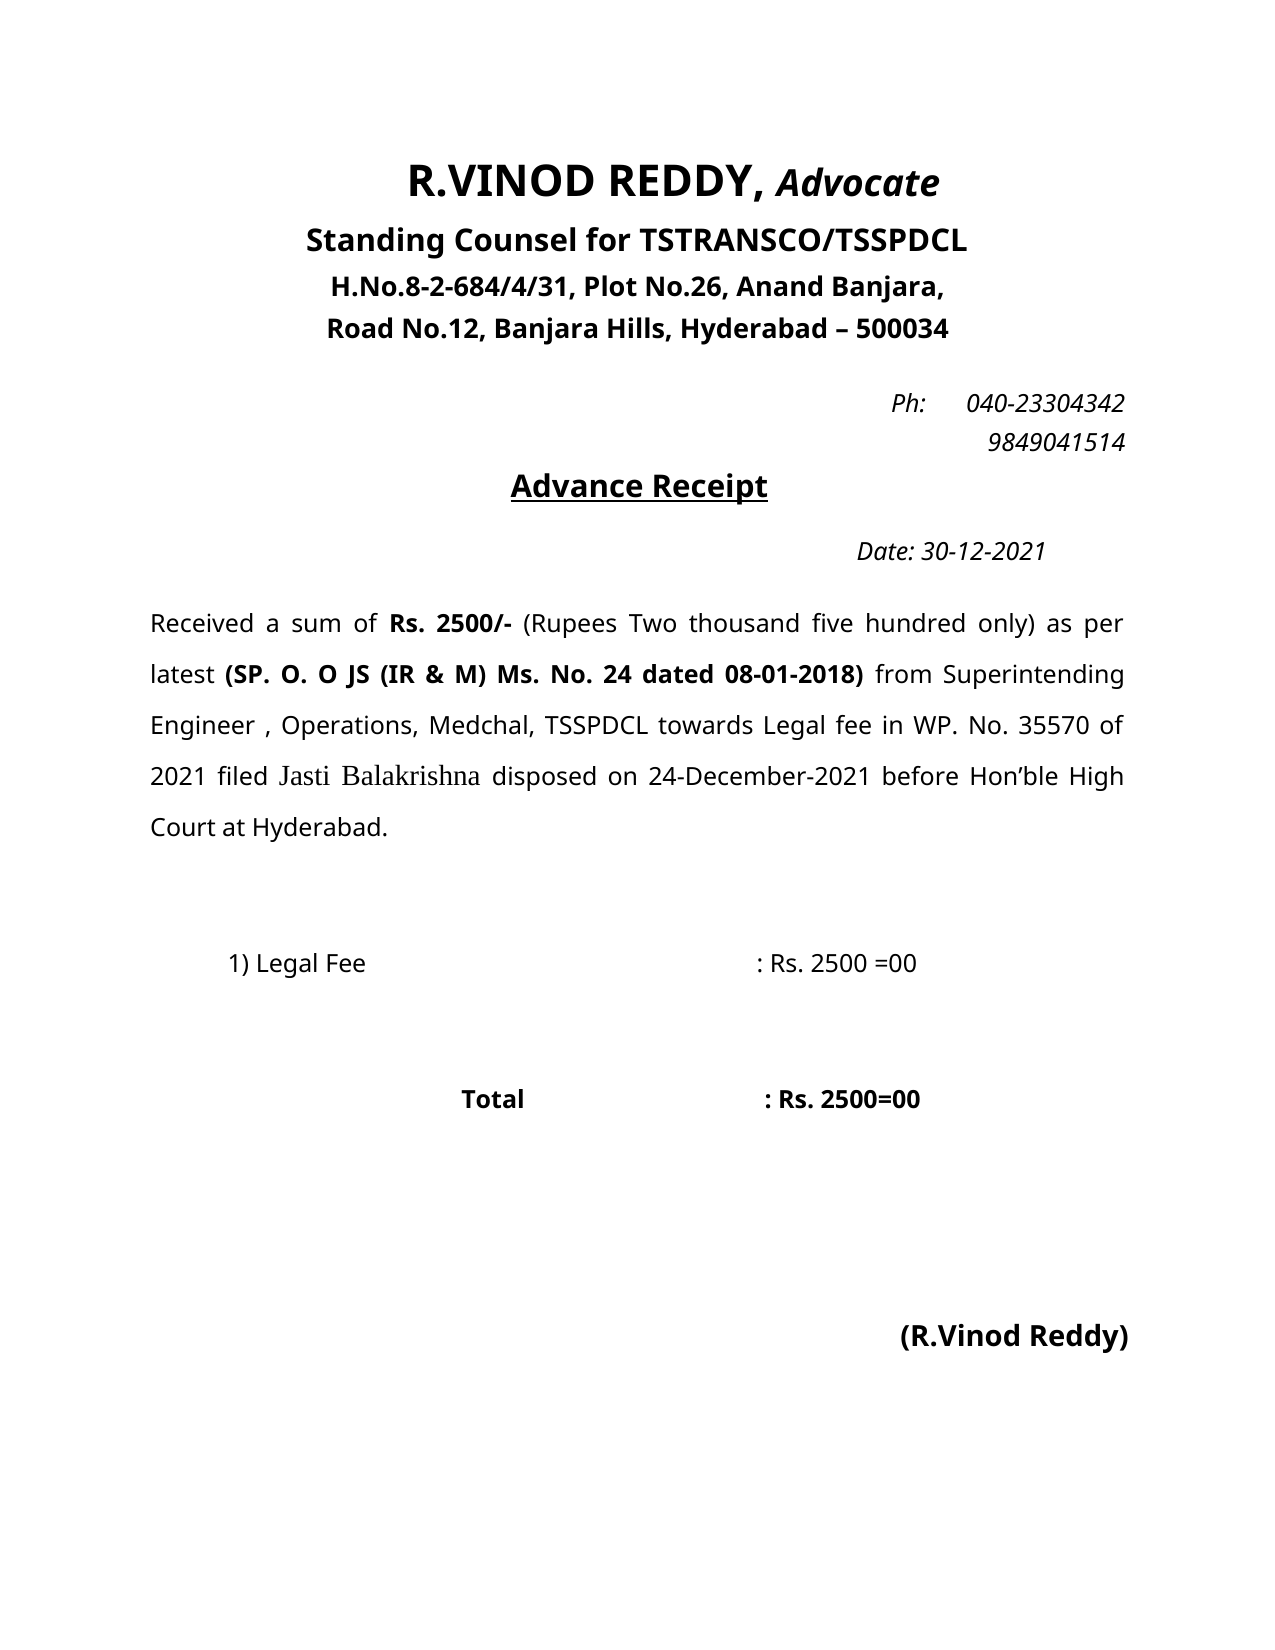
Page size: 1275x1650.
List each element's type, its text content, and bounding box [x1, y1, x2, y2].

text H.No.8-2-684/4/31, Plot No.26, Anand Banjara, [150, 267, 1125, 304]
text R.VINOD REDDY, Advocate [227, 150, 1047, 209]
text 9849041514 [150, 424, 1125, 458]
text 1) Legal Fee : Rs. 2500 =00 [227, 946, 1010, 980]
text Received a sum of Rs. 2500/- (Rupees Two thousand five hundred only) as per latest (SP. O. O JS (IR & M) Ms. No. 24 dated 08-01-2018) from Superintending Engineer , Operations, Medchal, TSSPDCL towards Legal fee in WP. No. 35570 of 2021 filed Jasti Balakrishna disposed on 24-December-2021 before Hon’ble High Court at Hyderabad. [150, 605, 1125, 844]
text Advance Receipt [150, 463, 1128, 506]
text (R.Vinod Reddy) [677, 1315, 1128, 1355]
text Date: 30-12-2021 [227, 533, 1047, 567]
text Road No.12, Banjara Hills, Hyderabad – 500034 [150, 310, 1125, 347]
text Ph: 040-23304342 [150, 385, 1125, 419]
text Standing Counsel for TSTRANSCO/TSSPDCL [227, 218, 1047, 261]
text Total : Rs. 2500=00 [227, 1082, 1010, 1116]
